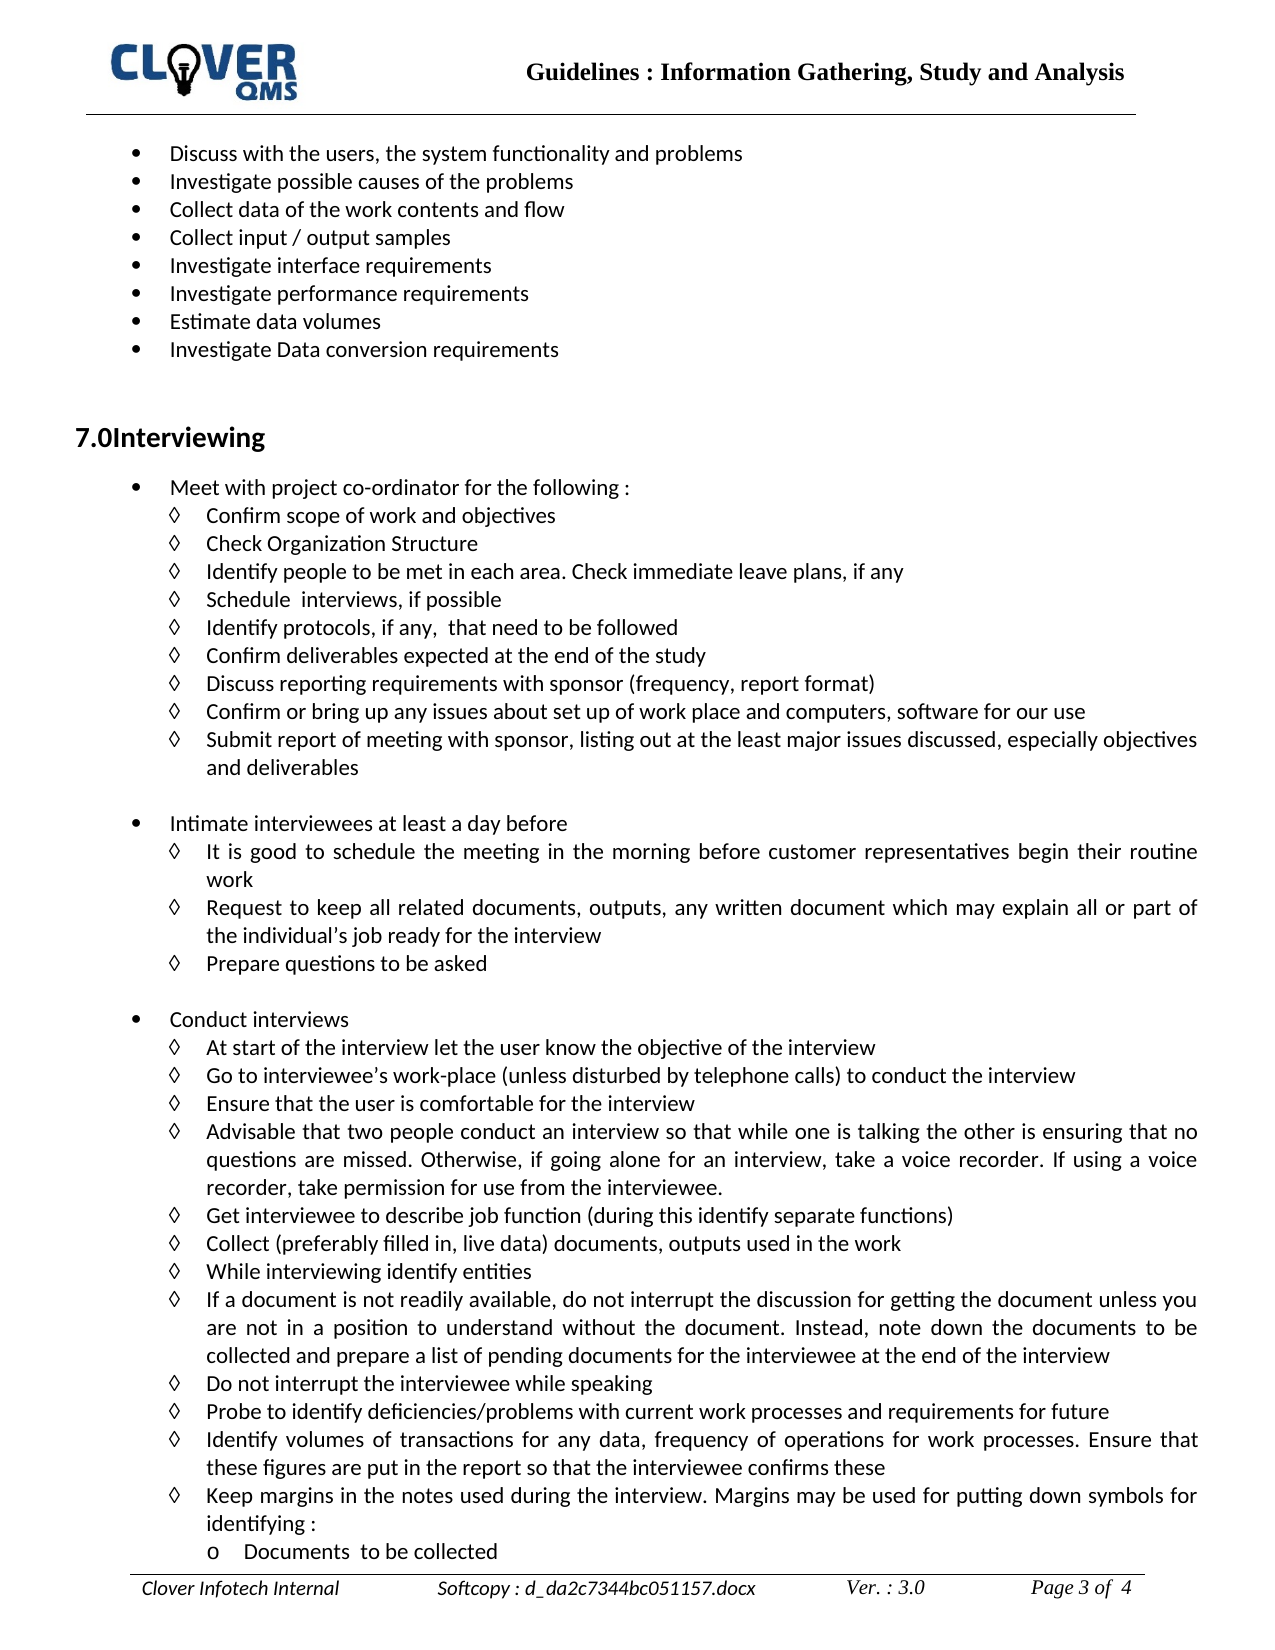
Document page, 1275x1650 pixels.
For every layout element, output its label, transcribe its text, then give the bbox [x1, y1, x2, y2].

list Investigate interface requirements [132, 251, 1200, 279]
list Prepare questions to be asked [169, 949, 1200, 977]
list At start of the interview let the user know the objective of the interview [169, 1033, 1200, 1061]
list Schedule interviews, if possible [169, 585, 1200, 613]
list Submit report of meeting with sponsor, listing out at the least major issues discussed, especially objectives and deliverables [169, 725, 1200, 781]
list Interviewing [75, 419, 1200, 455]
list Advisable that two people conduct an interview so that while one is talking the other is ensuring that no questions are missed. Otherwise, if going alone for an interview, take a voice recorder. If using a voice recorder, take permission for use from the interviewee. [169, 1117, 1200, 1201]
list Request to keep all related documents, outputs, any written document which may explain all or part of the individual’s job ready for the interview [169, 893, 1200, 949]
list Investigate possible causes of the problems [132, 167, 1200, 195]
list Get interviewee to describe job function (during this identify separate functions) [169, 1201, 1200, 1229]
list It is good to schedule the meeting in the morning before customer representatives begin their routine work [169, 837, 1200, 893]
list Investigate performance requirements [132, 279, 1200, 307]
list Probe to identify deficiencies/problems with current work processes and requirements for future [169, 1397, 1200, 1425]
list Confirm scope of work and objectives [169, 501, 1200, 529]
list Check Organization Structure [169, 529, 1200, 557]
list Confirm deliverables expected at the end of the study [169, 641, 1200, 669]
list Documents to be collected [206, 1537, 1200, 1567]
list While interviewing identify entities [169, 1257, 1200, 1285]
list Collect (preferably filled in, live data) documents, outputs used in the work [169, 1229, 1200, 1257]
list Meet with project co-ordinator for the following : [132, 473, 1200, 501]
list Confirm or bring up any issues about set up of work place and computers, software for our use [169, 697, 1200, 725]
list Discuss with the users, the system functionality and problems [132, 139, 1200, 167]
list Estimate data volumes [132, 307, 1200, 335]
list Identify volumes of transactions for any data, frequency of operations for work processes. Ensure that these figures are put in the report so that the interviewee confirms these [169, 1425, 1200, 1481]
list If a document is not readily available, do not interrupt the discussion for getting the document unless you are not in a position to understand without the document. Instead, note down the documents to be collected and prepare a list of pending documents for the interviewee at the end of the interview [169, 1285, 1200, 1369]
list Collect input / output samples [132, 223, 1200, 251]
list Intimate interviewees at least a day before [132, 809, 1200, 837]
list Do not interrupt the interviewee while speaking [169, 1369, 1200, 1397]
list Keep margins in the notes used during the interview. Margins may be used for putting down symbols for identifying : [169, 1481, 1200, 1537]
list Collect data of the work contents and flow [132, 195, 1200, 223]
list Investigate Data conversion requirements [132, 335, 1200, 363]
list Identify protocols, if any, that need to be followed [169, 613, 1200, 641]
list Go to interviewee’s work-place (unless disturbed by telephone calls) to conduct the interview [169, 1061, 1200, 1089]
list Discuss reporting requirements with sponsor (frequency, report format) [169, 669, 1200, 697]
list Identify people to be met in each area. Check immediate leave plans, if any [169, 557, 1200, 585]
list Ensure that the user is comfortable for the interview [169, 1089, 1200, 1117]
picture [97, 32, 312, 112]
list Conduct interviews [132, 1005, 1200, 1033]
